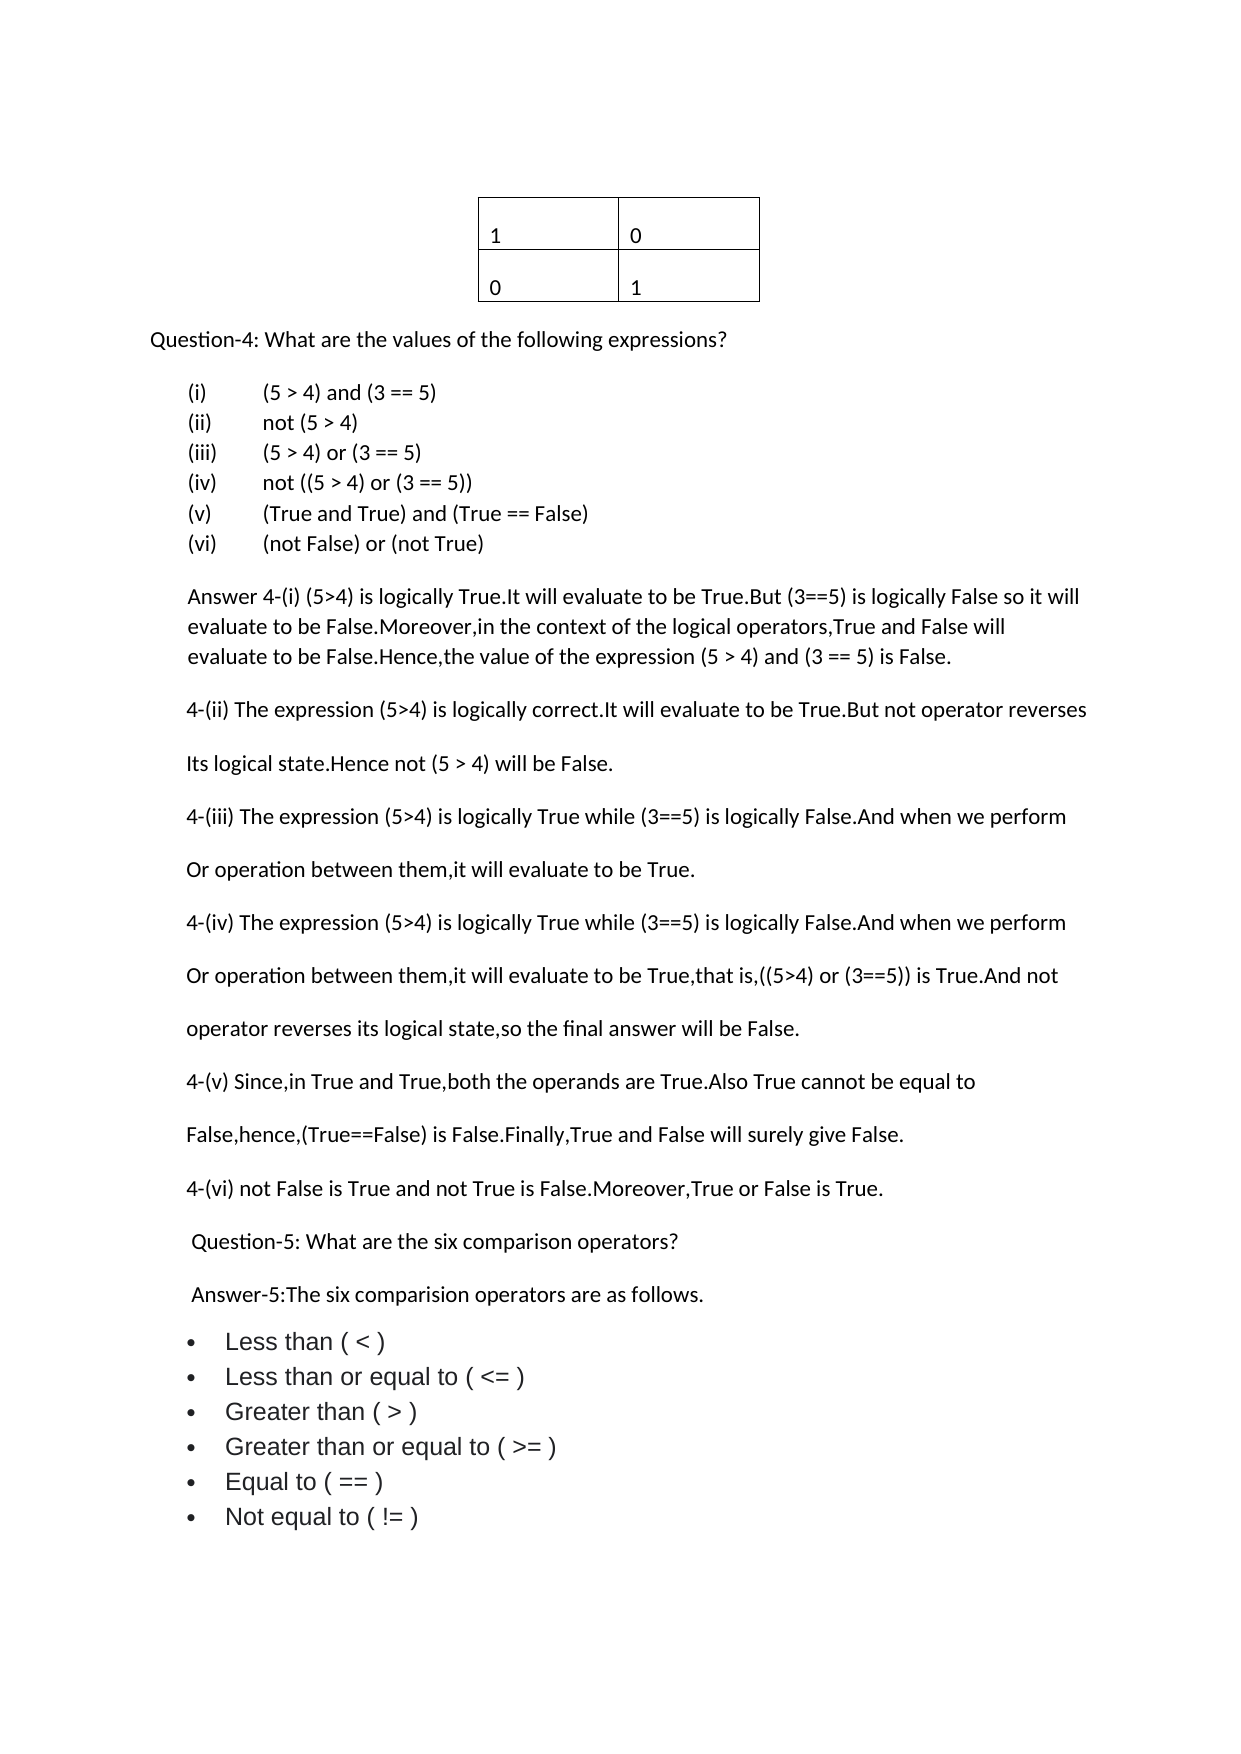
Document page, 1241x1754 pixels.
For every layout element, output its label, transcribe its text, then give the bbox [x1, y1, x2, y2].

list (not False) or (not True) [187, 529, 1090, 557]
text Its logical state.Hence not (5 > 4) will be False. [150, 749, 1090, 777]
list (5 > 4) or (3 == 5) [187, 438, 1090, 466]
text 4-(ii) The expression (5>4) is logically correct.It will evaluate to be True.But not operator reverses [150, 696, 1090, 724]
text 4-(v) Since,in True and True,both the operands are True.Also True cannot be equal to [150, 1067, 1090, 1096]
list Not equal to ( != ) [187, 1502, 1090, 1531]
text Answer-5:The six comparision operators are as follows. [150, 1280, 1090, 1308]
list (5 > 4) and (3 == 5) [187, 378, 1090, 406]
text Or operation between them,it will evaluate to be True,that is,((5>4) or (3==5)) is True.And not [150, 961, 1090, 989]
table_header 0 [619, 198, 759, 249]
list Less than or equal to ( <= ) [187, 1362, 1090, 1391]
list Greater than ( > ) [187, 1397, 1090, 1426]
text Question-4: What are the values of the following expressions? [150, 325, 1090, 353]
list Greater than or equal to ( >= ) [187, 1432, 1090, 1461]
list not (5 > 4) [187, 408, 1090, 436]
text operator reverses its logical state,so the final answer will be False. [150, 1014, 1090, 1042]
text 4-(vi) not False is True and not True is False.Moreover,True or False is True. [150, 1174, 1090, 1202]
text False,hence,(True==False) is False.Finally,True and False will surely give False. [150, 1121, 1090, 1149]
text Answer 4-(i) (5>4) is logically True.It will evaluate to be True.But (3==5) is logically False so it will evaluate to be False.Moreover,in the context of the logical operators,True and False will evaluate to be False.Hence,the value of the expression (5 > 4) and (3 == 5) is False. [187, 582, 1090, 671]
table_cell 1 [619, 250, 759, 301]
text 4-(iii) The expression (5>4) is logically True while (3==5) is logically False.And when we perform [150, 802, 1090, 830]
list Less than ( < ) [187, 1327, 1090, 1356]
list (True and True) and (True == False) [187, 499, 1090, 527]
table_cell 0 [479, 250, 618, 301]
text Or operation between them,it will evaluate to be True. [150, 855, 1090, 883]
list Equal to ( == ) [187, 1467, 1090, 1496]
text 4-(iv) The expression (5>4) is logically True while (3==5) is logically False.And when we perform [150, 908, 1090, 936]
list not ((5 > 4) or (3 == 5)) [187, 468, 1090, 497]
text Question-5: What are the six comparison operators? [150, 1227, 1090, 1255]
table_header 1 [479, 198, 618, 249]
